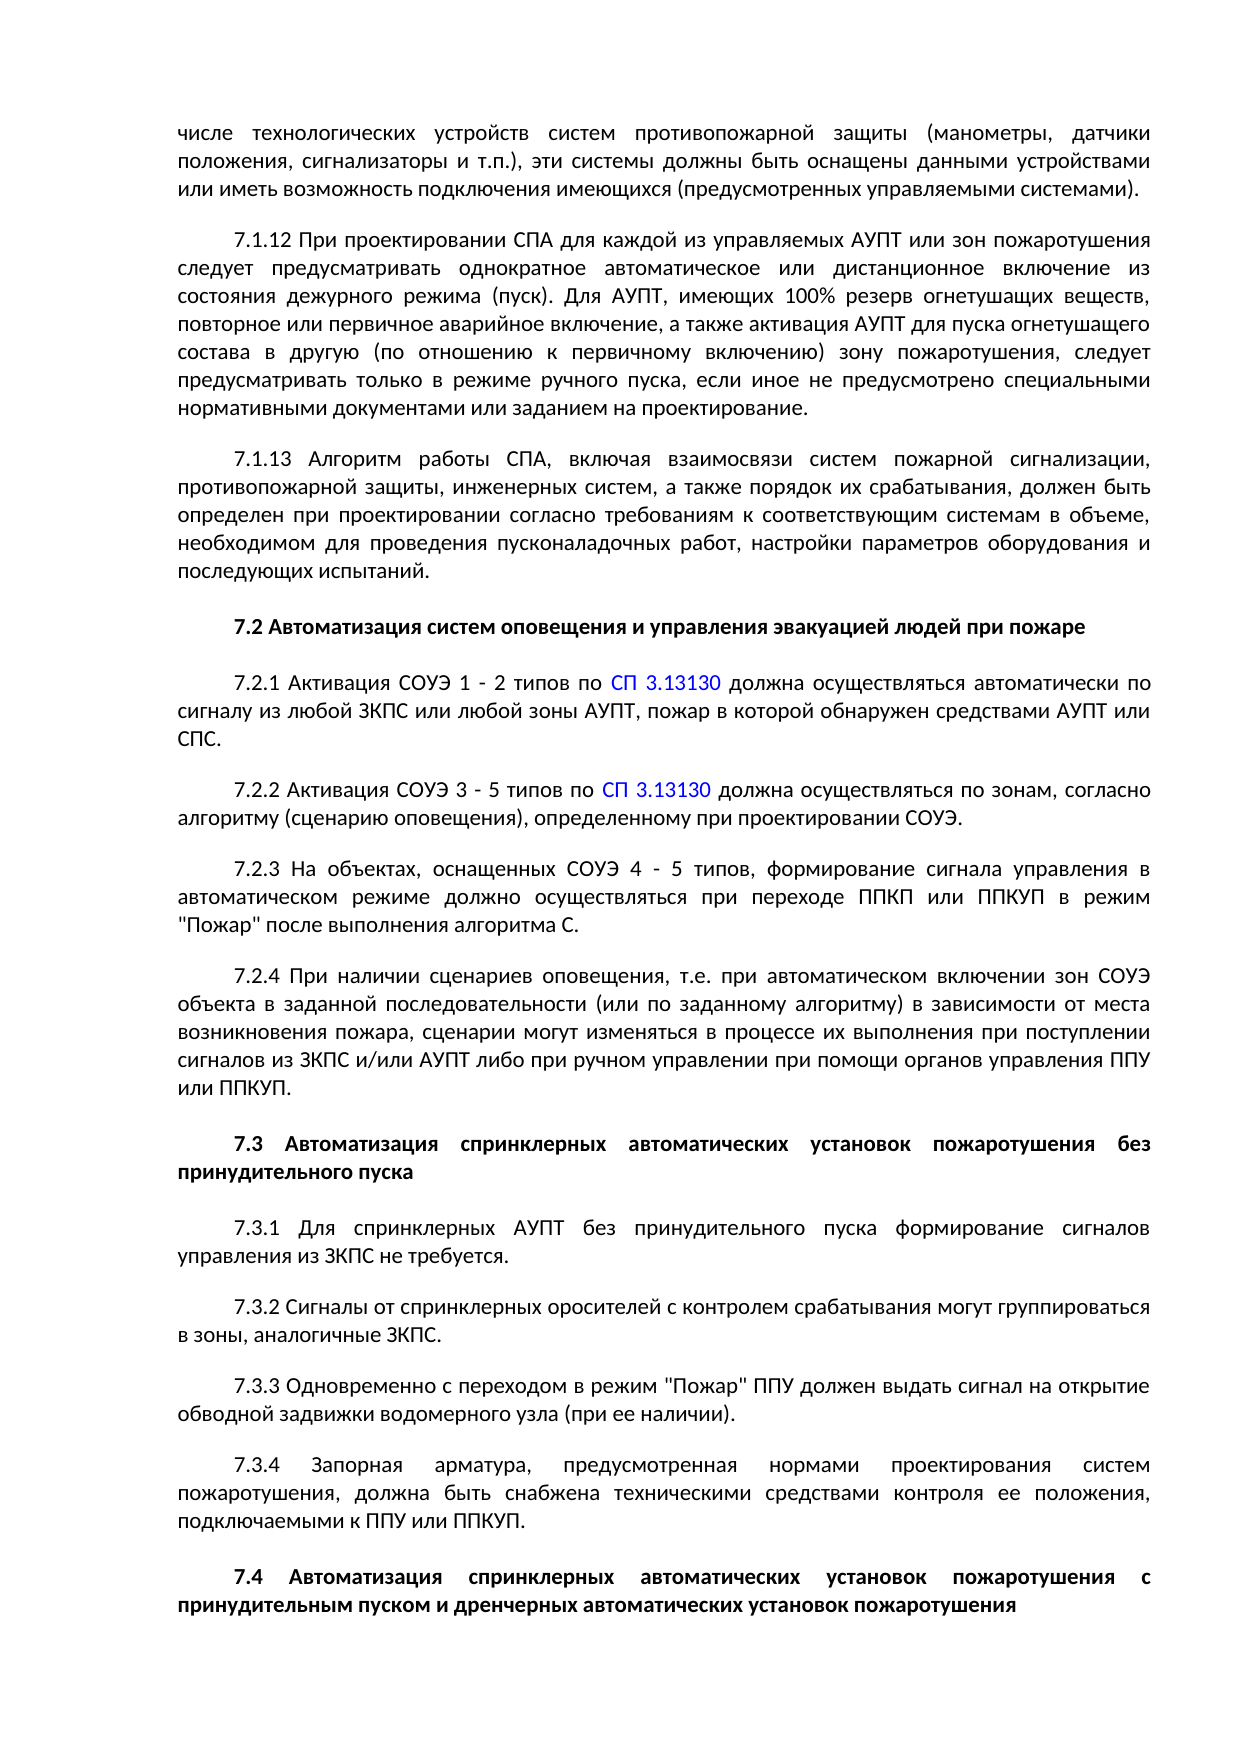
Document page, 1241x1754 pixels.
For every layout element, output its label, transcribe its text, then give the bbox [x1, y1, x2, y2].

title 7.3 Автоматизация спринклерных автоматических установок пожаротушения без принудительного пуска [177, 1129, 1152, 1185]
title 7.2 Автоматизация систем оповещения и управления эвакуацией людей при пожаре [177, 612, 1152, 640]
text 7.3.4 Запорная арматура, предусмотренная нормами проектирования систем пожаротушения, должна быть снабжена техническими средствами контроля ее положения, подключаемыми к ППУ или ППКУП. [177, 1450, 1152, 1534]
text 7.3.2 Сигналы от спринклерных оросителей с контролем срабатывания могут группироваться в зоны, аналогичные ЗКПС. [177, 1292, 1152, 1348]
text 7.3.3 Одновременно с переходом в режим "Пожар" ППУ должен выдать сигнал на открытие обводной задвижки водомерного узла (при ее наличии). [177, 1371, 1152, 1427]
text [177, 118, 1152, 202]
text 7.2.1 Активация СОУЭ 1 - 2 типов по СП 3.13130 должна осуществляться автоматически по сигналу из любой ЗКПС или любой зоны АУПТ, пожар в которой обнаружен средствами АУПТ или СПС. [177, 668, 1152, 752]
title 7.4 Автоматизация спринклерных автоматических установок пожаротушения с принудительным пуском и дренчерных автоматических установок пожаротушения [177, 1562, 1152, 1618]
text 7.1.12 При проектировании СПА для каждой из управляемых АУПТ или зон пожаротушения следует предусматривать однократное автоматическое или дистанционное включение из состояния дежурного режима (пуск). Для АУПТ, имеющих 100% резерв огнетушащих веществ, повторное или первичное аварийное включение, а также активация АУПТ для пуска огнетушащего состава в другую (по отношению к первичному включению) зону пожаротушения, следует предусматривать только в режиме ручного пуска, если иное не предусмотрено специальными нормативными документами или заданием на проектирование. [177, 225, 1152, 421]
text 7.1.13 Алгоритм работы СПА, включая взаимосвязи систем пожарной сигнализации, противопожарной защиты, инженерных систем, а также порядок их срабатывания, должен быть определен при проектировании согласно требованиям к соответствующим системам в объеме, необходимом для проведения пусконаладочных работ, настройки параметров оборудования и последующих испытаний. [177, 444, 1152, 584]
text 7.2.2 Активация СОУЭ 3 - 5 типов по СП 3.13130 должна осуществляться по зонам, согласно алгоритму (сценарию оповещения), определенному при проектировании СОУЭ. [177, 775, 1152, 831]
text 7.2.4 При наличии сценариев оповещения, т.е. при автоматическом включении зон СОУЭ объекта в заданной последовательности (или по заданному алгоритму) в зависимости от места возникновения пожара, сценарии могут изменяться в процессе их выполнения при поступлении сигналов из ЗКПС и/или АУПТ либо при ручном управлении при помощи органов управления ППУ или ППКУП. [177, 961, 1152, 1101]
text 7.3.1 Для спринклерных АУПТ без принудительного пуска формирование сигналов управления из ЗКПС не требуется. [177, 1213, 1152, 1269]
text 7.2.3 На объектах, оснащенных СОУЭ 4 - 5 типов, формирование сигнала управления в автоматическом режиме должно осуществляться при переходе ППКП или ППКУП в режим "Пожар" после выполнения алгоритма C. [177, 854, 1152, 938]
